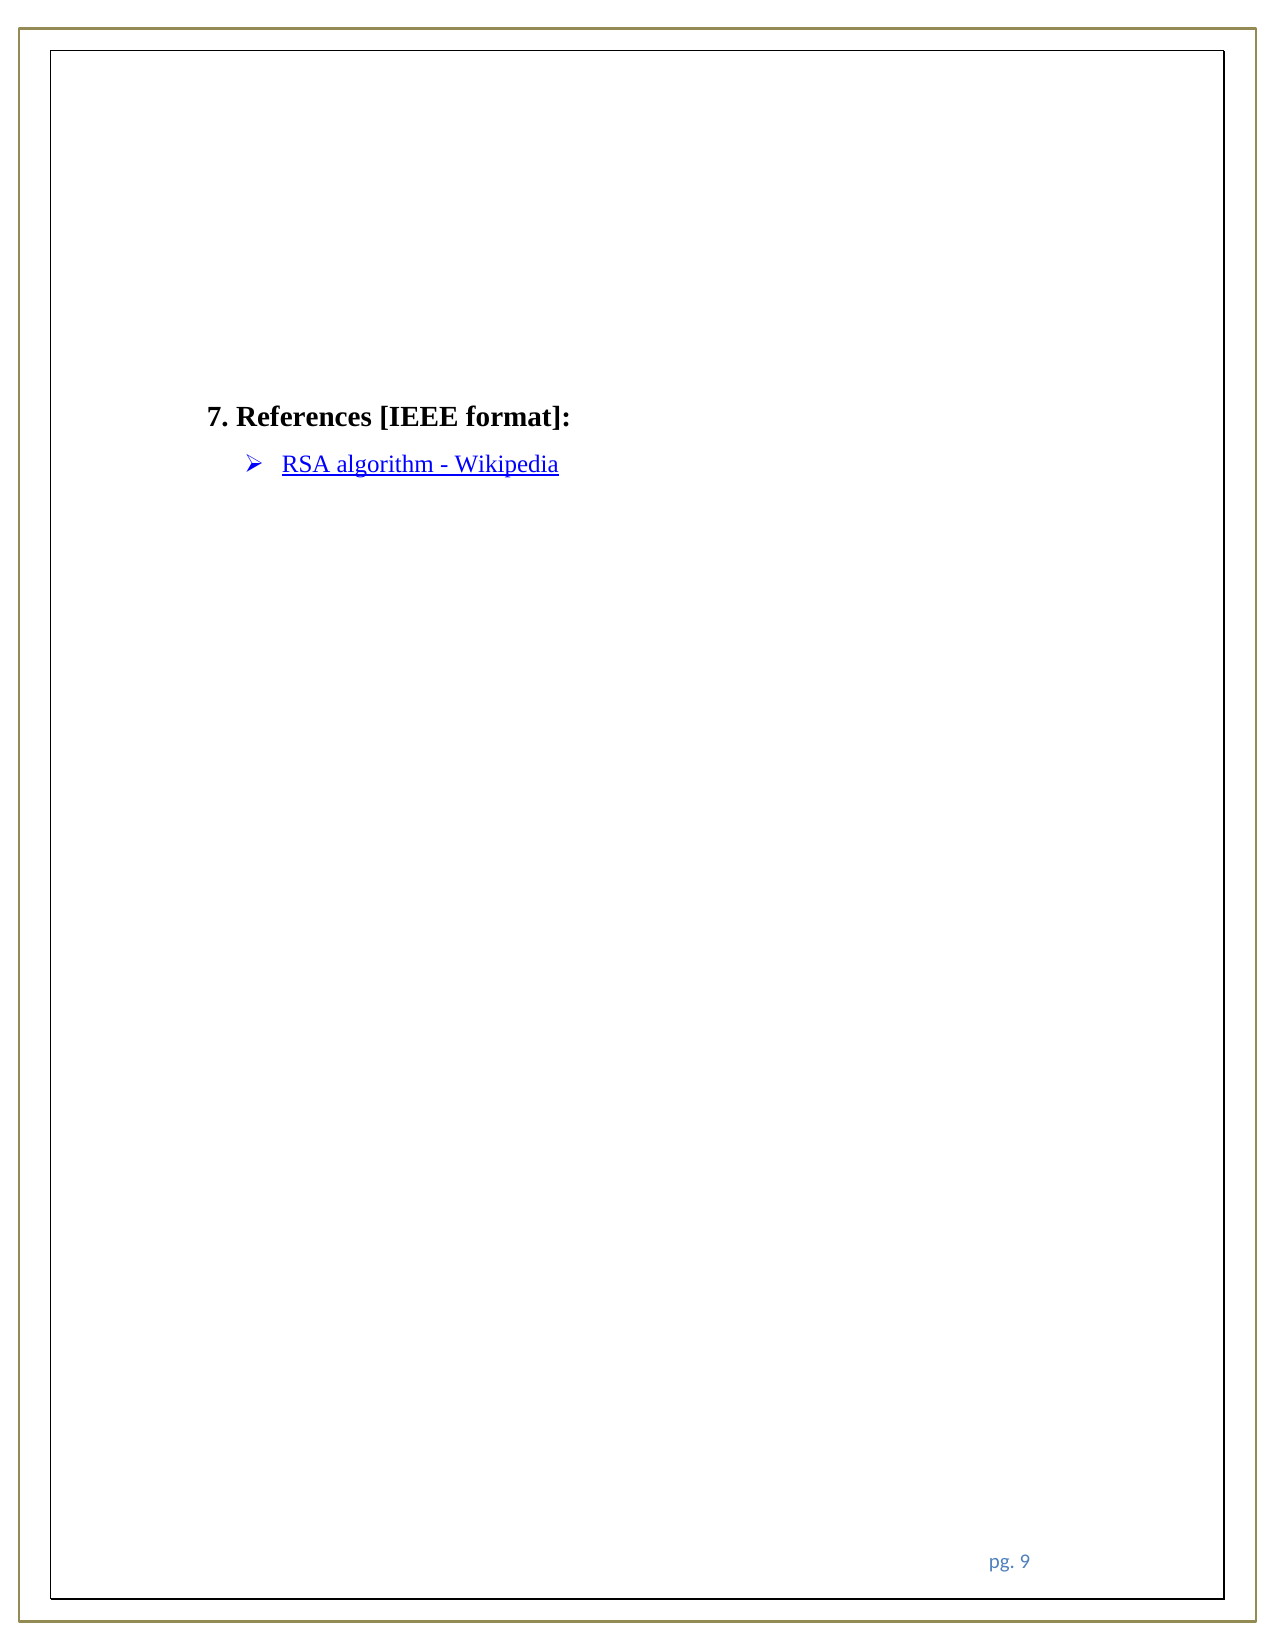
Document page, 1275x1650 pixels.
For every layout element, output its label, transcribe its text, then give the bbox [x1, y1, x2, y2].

list RSA algorithm - Wikipedia [244, 449, 1067, 478]
title 7. References [IEEE format]: [207, 399, 1067, 433]
